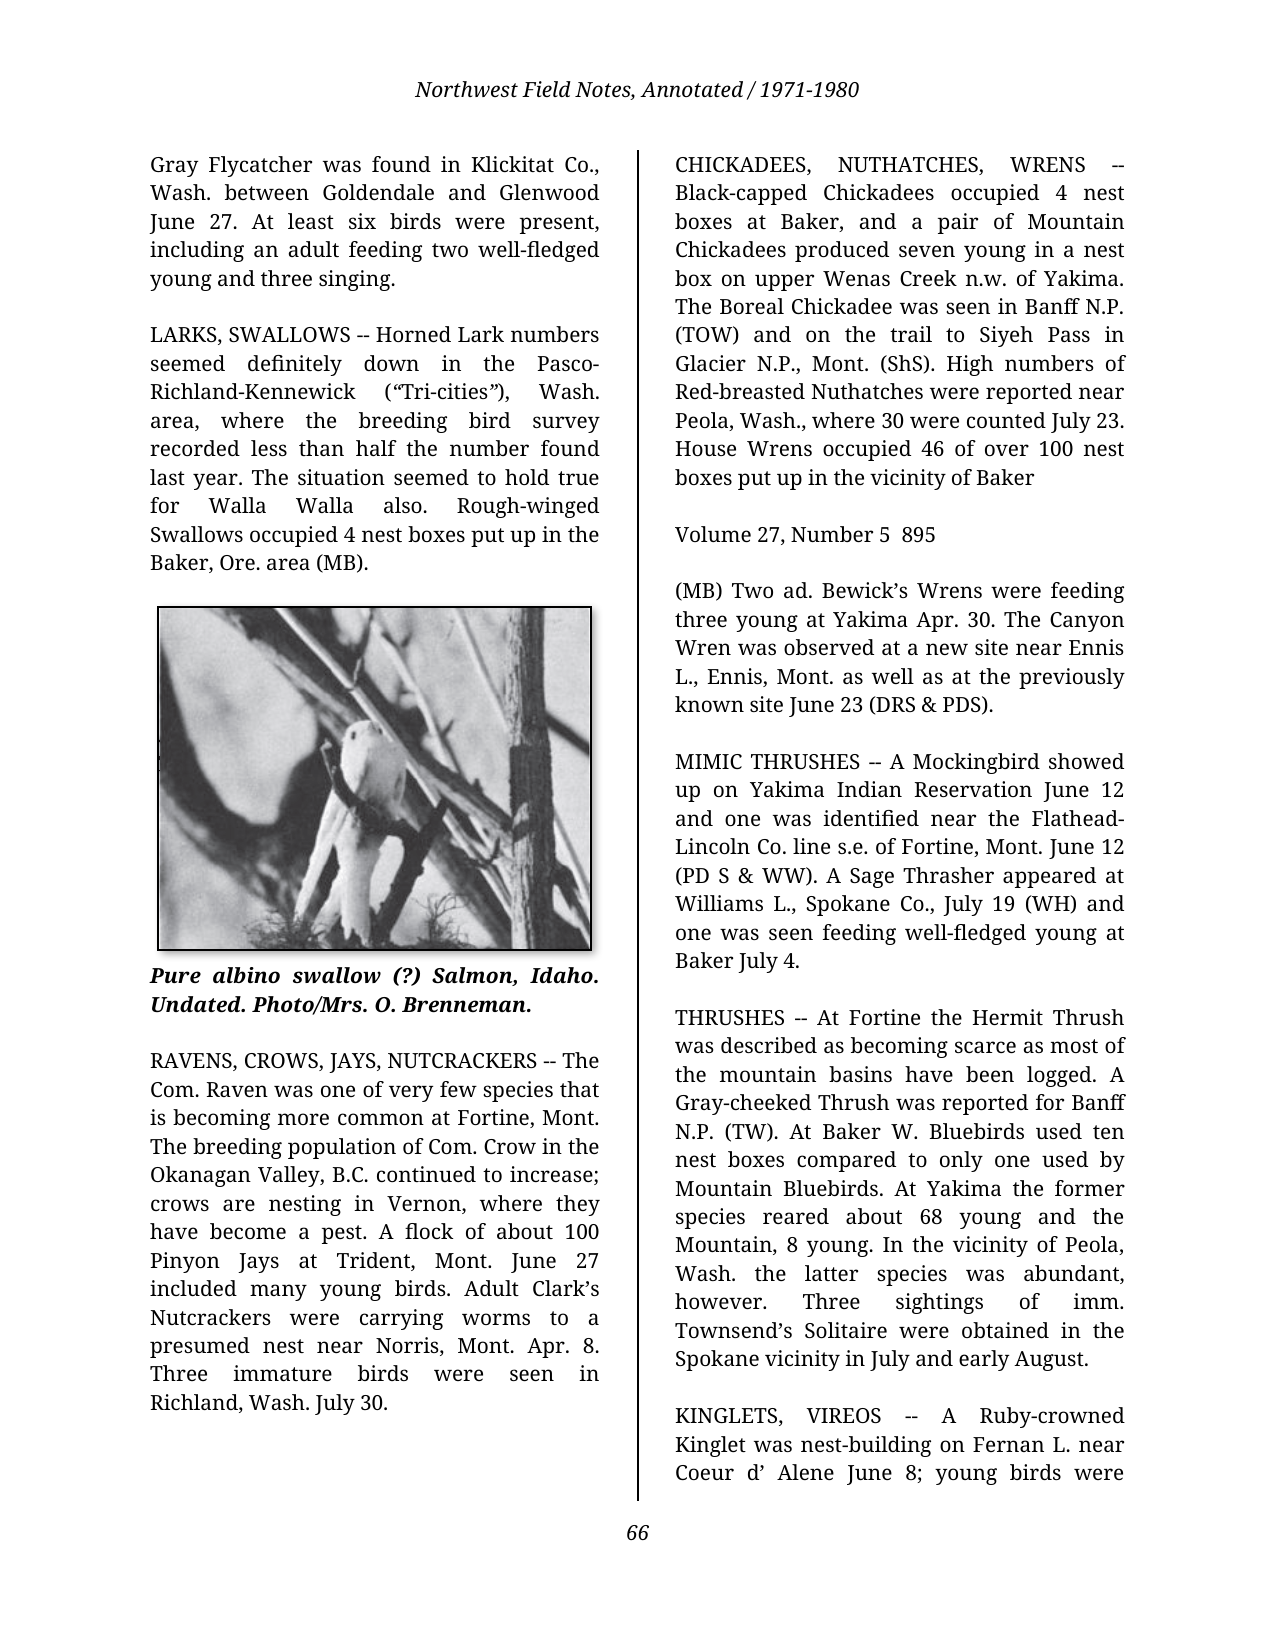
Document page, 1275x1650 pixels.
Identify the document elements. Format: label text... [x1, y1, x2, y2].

picture [159, 608, 590, 949]
text (MB) Two ad. Bewick’s Wrens were feeding three young at Yakima Apr. 30. The Canyon Wren was observed at a new site near Ennis L., Ennis, Mont. as well as at the previously known site June 23 (DRS & PDS). [675, 577, 1125, 719]
text LARKS, SWALLOWS -- Horned Lark numbers seemed definitely down in the Pasco-Richland-Kennewick (“Tri-cities”), Wash. area, where the breeding bird survey recorded less than half the number found last year. The situation seemed to hold true for Walla Walla also. Rough-winged Swallows occupied 4 nest boxes put up in the Baker, Ore. area (MB). [150, 321, 600, 577]
text Volume 27, Number 5 895 [675, 520, 1125, 548]
text THRUSHES -- At Fortine the Hermit Thrush was described as becoming scarce as most of the mountain basins have been logged. A Gray-cheeked Thrush was reported for Banff N.P. (TW). At Baker W. Bluebirds used ten nest boxes compared to only one used by Mountain Bluebirds. At Yakima the former species reared about 68 young and the Mountain, 8 young. In the vicinity of Peola, Wash. the latter species was abundant, however. Three sightings of imm. Townsend’s Solitaire were obtained in the Spokane vicinity in July and early August. [675, 1003, 1125, 1373]
text RAVENS, CROWS, JAYS, NUTCRACKERS -- The Com. Raven was one of very few species that is becoming more common at Fortine, Mont. The breeding population of Com. Crow in the Okanagan Valley, B.C. continued to increase; crows are nesting in Vernon, where they have become a pest. A flock of about 100 Pinyon Jays at Trident, Mont. June 27 included many young birds. Adult Clark’s Nutcrackers were carrying worms to a presumed nest near Norris, Mont. Apr. 8. Three immature birds were seen in Richland, Wash. July 30. [150, 1047, 600, 1416]
text Pure albino swallow (?) Salmon, Idaho. Undated. Photo/Mrs. O. Brenneman. [150, 961, 600, 1018]
text CHICKADEES, NUTHATCHES, WRENS -- Black-capped Chickadees occupied 4 nest boxes at Baker, and a pair of Mountain Chickadees produced seven young in a nest box on upper Wenas Creek n.w. of Yakima. The Boreal Chickadee was seen in Banff N.P. (TOW) and on the trail to Siyeh Pass in Glacier N.P., Mont. (ShS). High numbers of Red-breasted Nuthatches were reported near Peola, Wash., where 30 were counted July 23. House Wrens occupied 46 of over 100 nest boxes put up in the vicinity of Baker [675, 150, 1125, 491]
text MIMIC THRUSHES -- A Mockingbird showed up on Yakima Indian Reservation June 12 and one was identified near the Flathead-Lincoln Co. line s.e. of Fortine, Mont. June 12 (PD S & WW). A Sage Thrasher appeared at Williams L., Spokane Co., July 19 (WH) and one was seen feeding well-fledged young at Baker July 4. [675, 747, 1125, 975]
